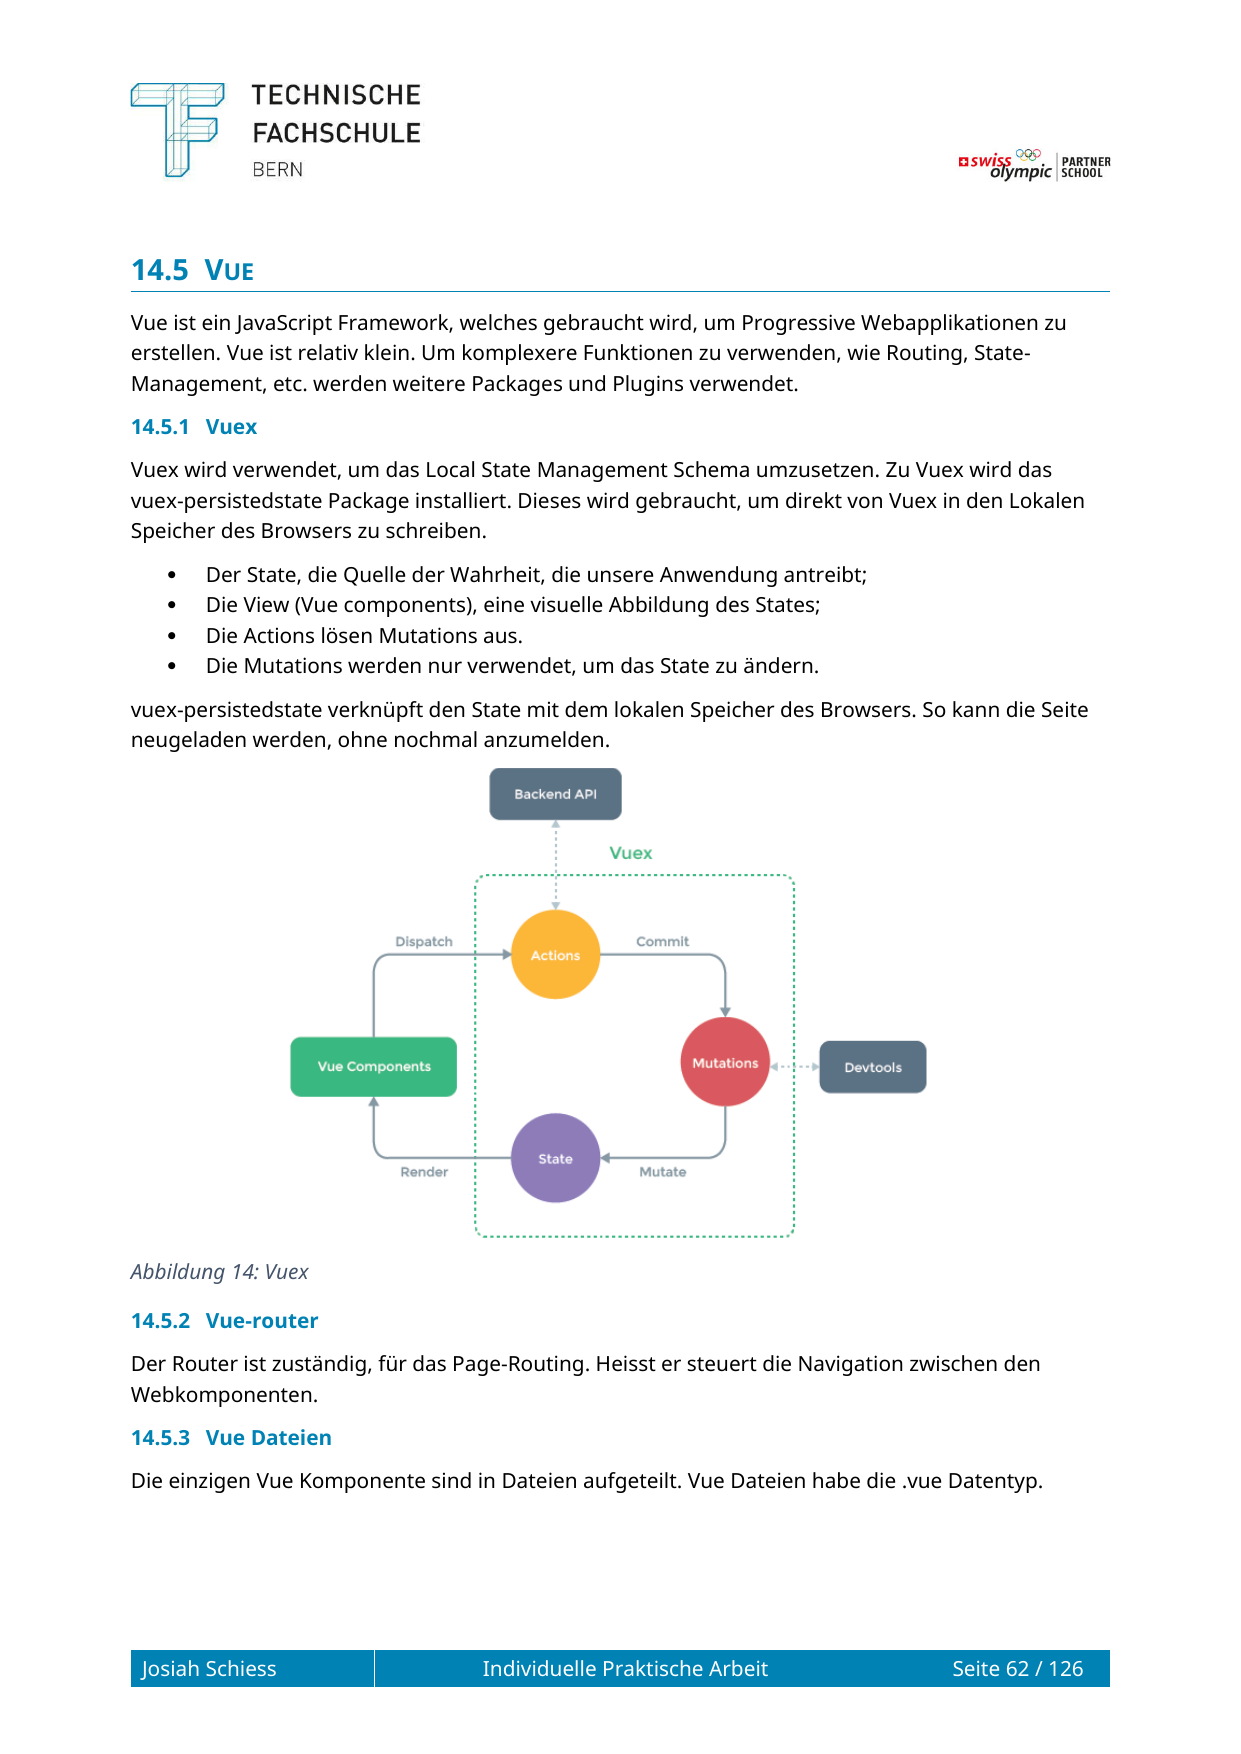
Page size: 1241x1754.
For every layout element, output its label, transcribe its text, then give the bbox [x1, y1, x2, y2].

picture [130, 83, 1111, 210]
text Vuex wird verwendet, um das Local State Management Schema umzusetzen. Zu Vuex wird das vuex-persistedstate Package installiert. Dieses wird gebraucht, um direkt von Vuex in den Lokalen Speicher des Browsers zu schreiben. [131, 455, 1110, 545]
list Die View (Vue components), eine visuelle Abbildung des States; [168, 590, 1110, 619]
picture [284, 768, 933, 1243]
list Die Mutations werden nur verwendet, um das State zu ändern. [168, 652, 1110, 680]
text vuex-persistedstate verknüpft den State mit dem lokalen Speicher des Browsers. So kann die Seite neugeladen werden, ohne nochmal anzumelden. [131, 695, 1110, 754]
subtitle Vue Dateien [131, 1423, 1110, 1451]
text Die einzigen Vue Komponente sind in Dateien aufgeteilt. Vue Dateien habe die .vue Datentyp. [131, 1466, 1110, 1494]
text Der Router ist zuständig, für das Page-Routing. Heisst er steuert die Navigation zwischen den Webkomponenten. [131, 1349, 1110, 1408]
list Die Actions lösen Mutations aus. [168, 621, 1110, 649]
list Der State, die Quelle der Wahrheit, die unsere Anwendung antreibt; [168, 560, 1110, 588]
text Vue ist ein JavaScript Framework, welches gebraucht wird, um Progressive Webapplikationen zu erstellen. Vue ist relativ klein. Um komplexere Funktionen zu verwenden, wie Routing, State-Management, etc. werden weitere Packages und Plugins verwendet. [131, 308, 1110, 398]
subtitle Vue-router [131, 1306, 1110, 1334]
subtitle Vuex [131, 412, 1110, 441]
subtitle Vue [131, 249, 1110, 291]
